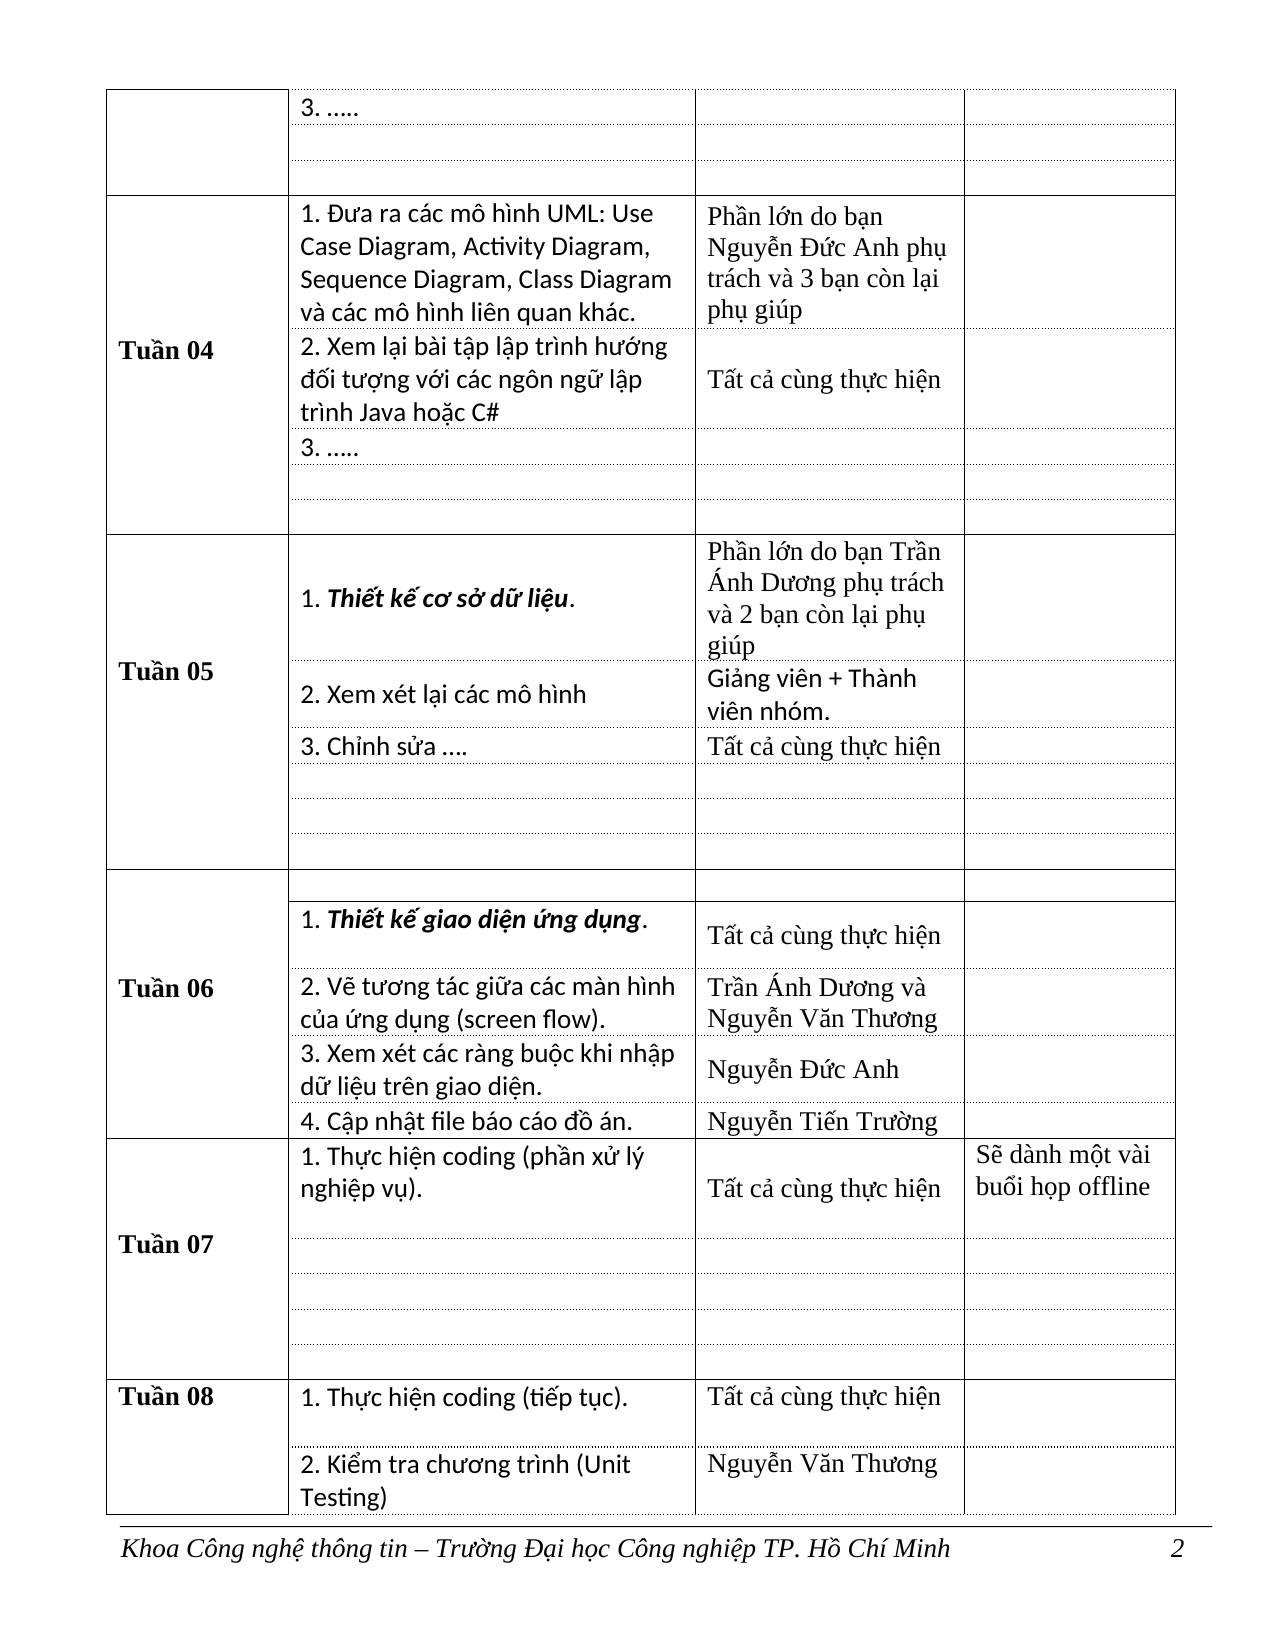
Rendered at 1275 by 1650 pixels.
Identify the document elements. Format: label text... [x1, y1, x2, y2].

table_cell [696, 464, 964, 499]
table_cell [696, 870, 964, 901]
table_cell Tuần 07 [107, 1139, 288, 1379]
table_cell [696, 428, 964, 463]
table_cell [289, 1309, 695, 1344]
table_cell Nguyễn Tiến Trường [696, 1102, 964, 1138]
table_cell [696, 798, 964, 833]
table_cell [965, 1102, 1175, 1138]
table_cell 1. Thiết kế giao diện ứng dụng. [289, 902, 695, 968]
table_cell [965, 1446, 1175, 1513]
table_cell 1. Thực hiện coding (phần xử lý nghiệp vụ). [289, 1139, 695, 1238]
table_cell [289, 798, 695, 833]
table_cell [965, 1238, 1175, 1273]
table_cell [289, 464, 695, 499]
table_cell [965, 902, 1175, 968]
table_cell [965, 1344, 1175, 1379]
table_cell Phần lớn do bạn Nguyễn Đức Anh phụ trách và 3 bạn còn lại phụ giúp [696, 196, 964, 328]
table_cell 1. Thực hiện coding (tiếp tục). [289, 1380, 695, 1446]
table_cell Nguyễn Đức Anh [696, 1035, 964, 1102]
table_cell [965, 464, 1175, 499]
table_cell 3. Xem xét các ràng buộc khi nhập dữ liệu trên giao diện. [289, 1035, 695, 1102]
table_cell [289, 1344, 695, 1379]
table_cell [289, 870, 695, 901]
table_cell 3. ….. [289, 89, 695, 124]
table_cell [289, 160, 695, 195]
table_cell [696, 763, 964, 798]
table_cell [696, 833, 964, 869]
table_cell [965, 1273, 1175, 1308]
table_cell [965, 89, 1175, 124]
table_cell [965, 763, 1175, 798]
table_cell 2. Xem xét lại các mô hình [289, 660, 695, 727]
table_cell [289, 1238, 695, 1273]
table_cell [965, 428, 1175, 463]
table_cell [965, 160, 1175, 195]
table_cell 1. Đưa ra các mô hình UML: Use Case Diagram, Activity Diagram, Sequence Diagram, Class Diagram và các mô hình liên quan khác. [289, 196, 695, 328]
table_cell [965, 660, 1175, 727]
table_cell Phần lớn do bạn Trần Ánh Dương phụ trách và 2 bạn còn lại phụ giúp [696, 535, 964, 660]
table_cell [965, 196, 1175, 328]
table_cell [696, 124, 964, 159]
table_cell [289, 833, 695, 869]
table_cell Tuần 04 [107, 196, 288, 534]
table_cell [696, 499, 964, 534]
table_cell [965, 968, 1175, 1035]
table_cell Tuần 08 [107, 1380, 288, 1513]
table_cell [965, 798, 1175, 833]
table_cell Tất cả cùng thực hiện [696, 328, 964, 428]
table_cell [289, 763, 695, 798]
table_cell Giảng viên + Thành viên nhóm. [696, 660, 964, 727]
table_cell [965, 1309, 1175, 1344]
table_cell 1. Thiết kế cơ sở dữ liệu. [289, 535, 695, 660]
table_cell [696, 1344, 964, 1379]
table_cell Tất cả cùng thực hiện [696, 1139, 964, 1238]
table_cell Sẽ dành một vài buổi họp offline [965, 1139, 1175, 1238]
table_cell 4. Cập nhật file báo cáo đồ án. [289, 1102, 695, 1138]
table_cell 3. ….. [289, 428, 695, 463]
table_cell 2. Kiểm tra chương trình (Unit Testing) [289, 1446, 695, 1513]
table_cell 3. Chỉnh sửa …. [289, 727, 695, 762]
table_cell [696, 1309, 964, 1344]
table_cell [289, 124, 695, 159]
table_cell [696, 1238, 964, 1273]
table_cell Trần Ánh Dương và Nguyễn Văn Thương [696, 968, 964, 1035]
table_cell [289, 1273, 695, 1308]
table_cell [965, 833, 1175, 869]
table_cell Tuần 05 [107, 535, 288, 869]
table_cell [696, 1273, 964, 1308]
table_cell Tất cả cùng thực hiện [696, 1380, 964, 1446]
table_cell Tất cả cùng thực hiện [696, 902, 964, 968]
table_cell Tuần 06 [107, 870, 288, 1138]
table_cell [965, 328, 1175, 428]
table_cell [965, 727, 1175, 762]
table_cell [965, 870, 1175, 901]
table_cell [696, 89, 964, 124]
table_cell Tất cả cùng thực hiện [696, 727, 964, 762]
table_cell [289, 499, 695, 534]
table_cell [965, 124, 1175, 159]
table_cell 2. Vẽ tương tác giữa các màn hình của ứng dụng (screen flow). [289, 968, 695, 1035]
table_cell 2. Xem lại bài tập lập trình hướng đối tượng với các ngôn ngữ lập trình Java hoặc C# [289, 328, 695, 428]
table_cell [965, 1380, 1175, 1446]
table_cell [965, 535, 1175, 660]
table_cell [965, 1035, 1175, 1102]
table_cell Nguyễn Văn Thương [696, 1446, 964, 1513]
table_cell [696, 160, 964, 195]
table_cell [965, 499, 1175, 534]
